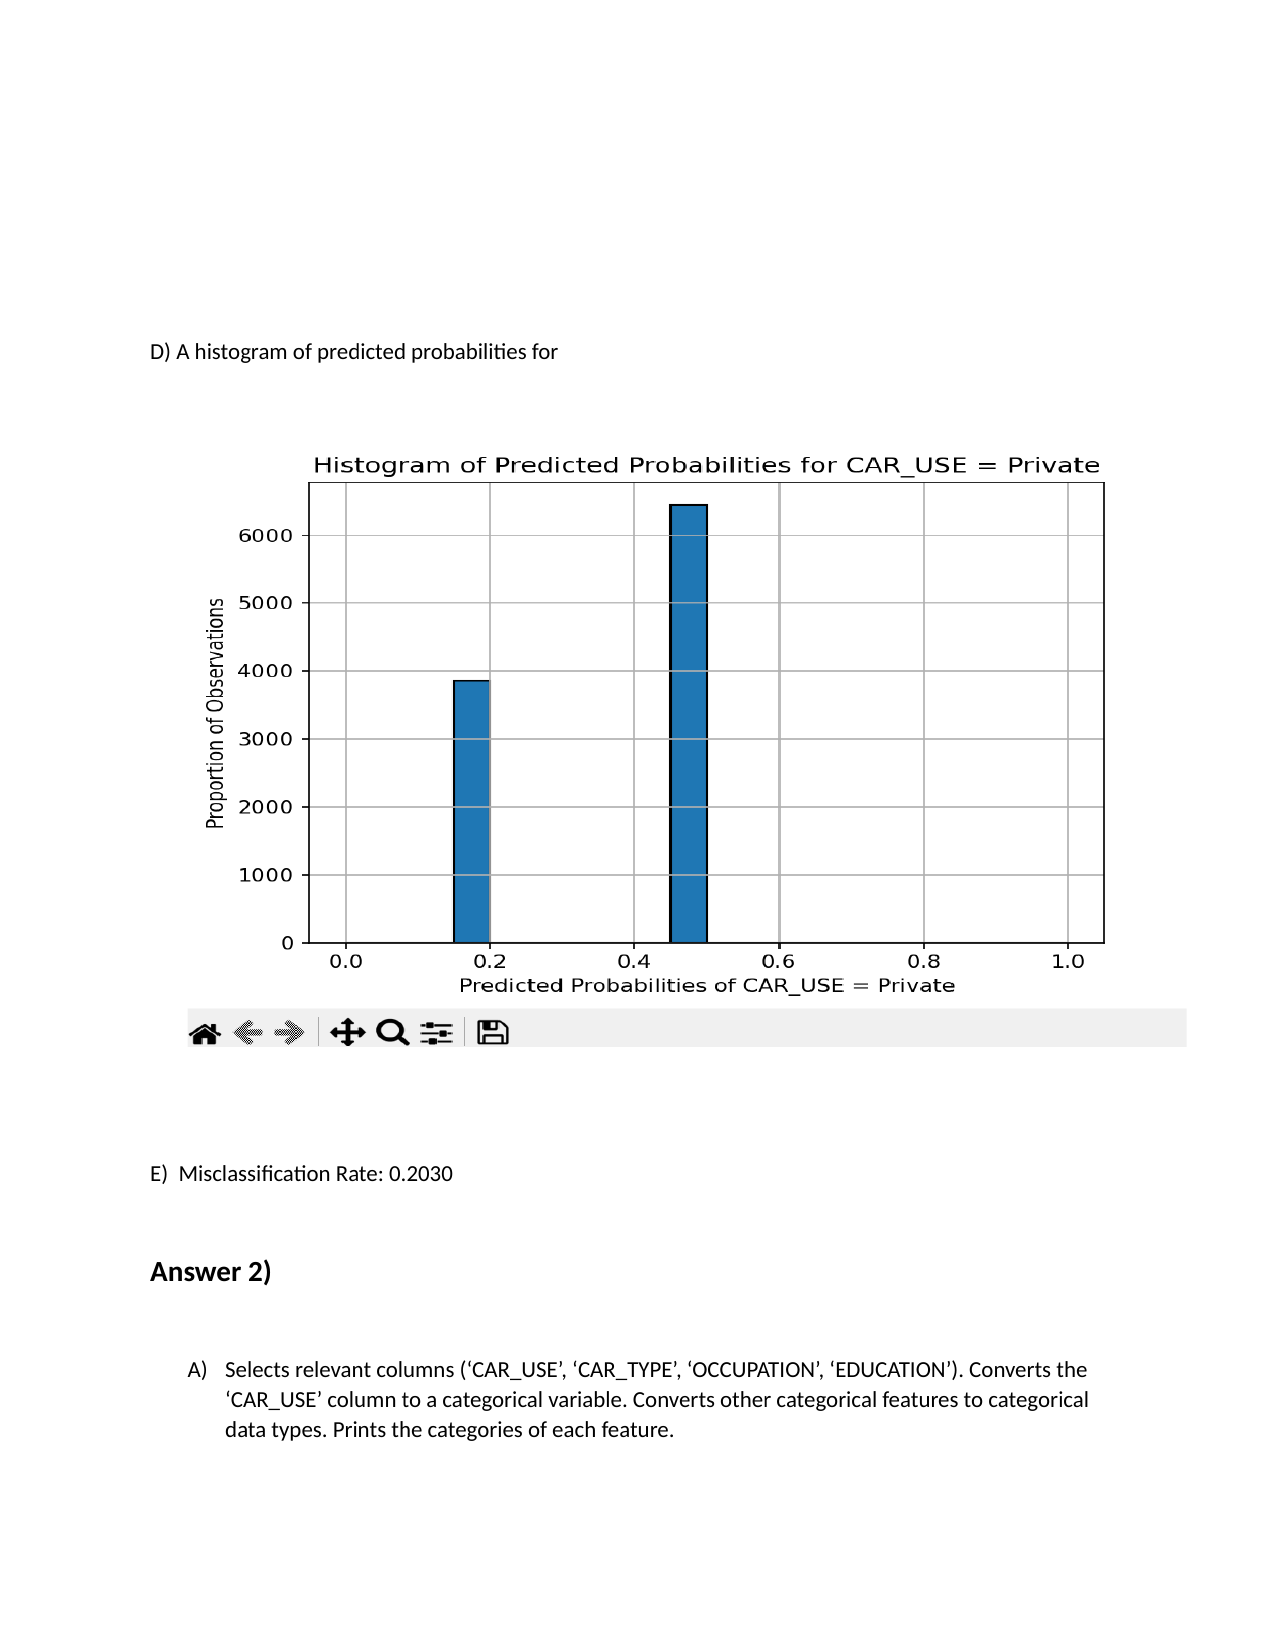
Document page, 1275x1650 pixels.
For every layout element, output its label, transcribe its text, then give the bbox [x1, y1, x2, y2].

list Selects relevant columns (‘CAR_USE’, ‘CAR_TYPE’, ‘OCCUPATION’, ‘EDUCATION’). Converts the ‘CAR_USE’ column to a categorical variable. Converts other categorical features to categorical data types. Prints the categories of each feature. [187, 1355, 1125, 1444]
text D) A histogram of predicted probabilities for [150, 337, 1125, 366]
text E) Misclassification Rate: 0.2030 [150, 1159, 1125, 1187]
text Answer 2) [150, 1253, 1125, 1289]
picture [187, 414, 1187, 1047]
